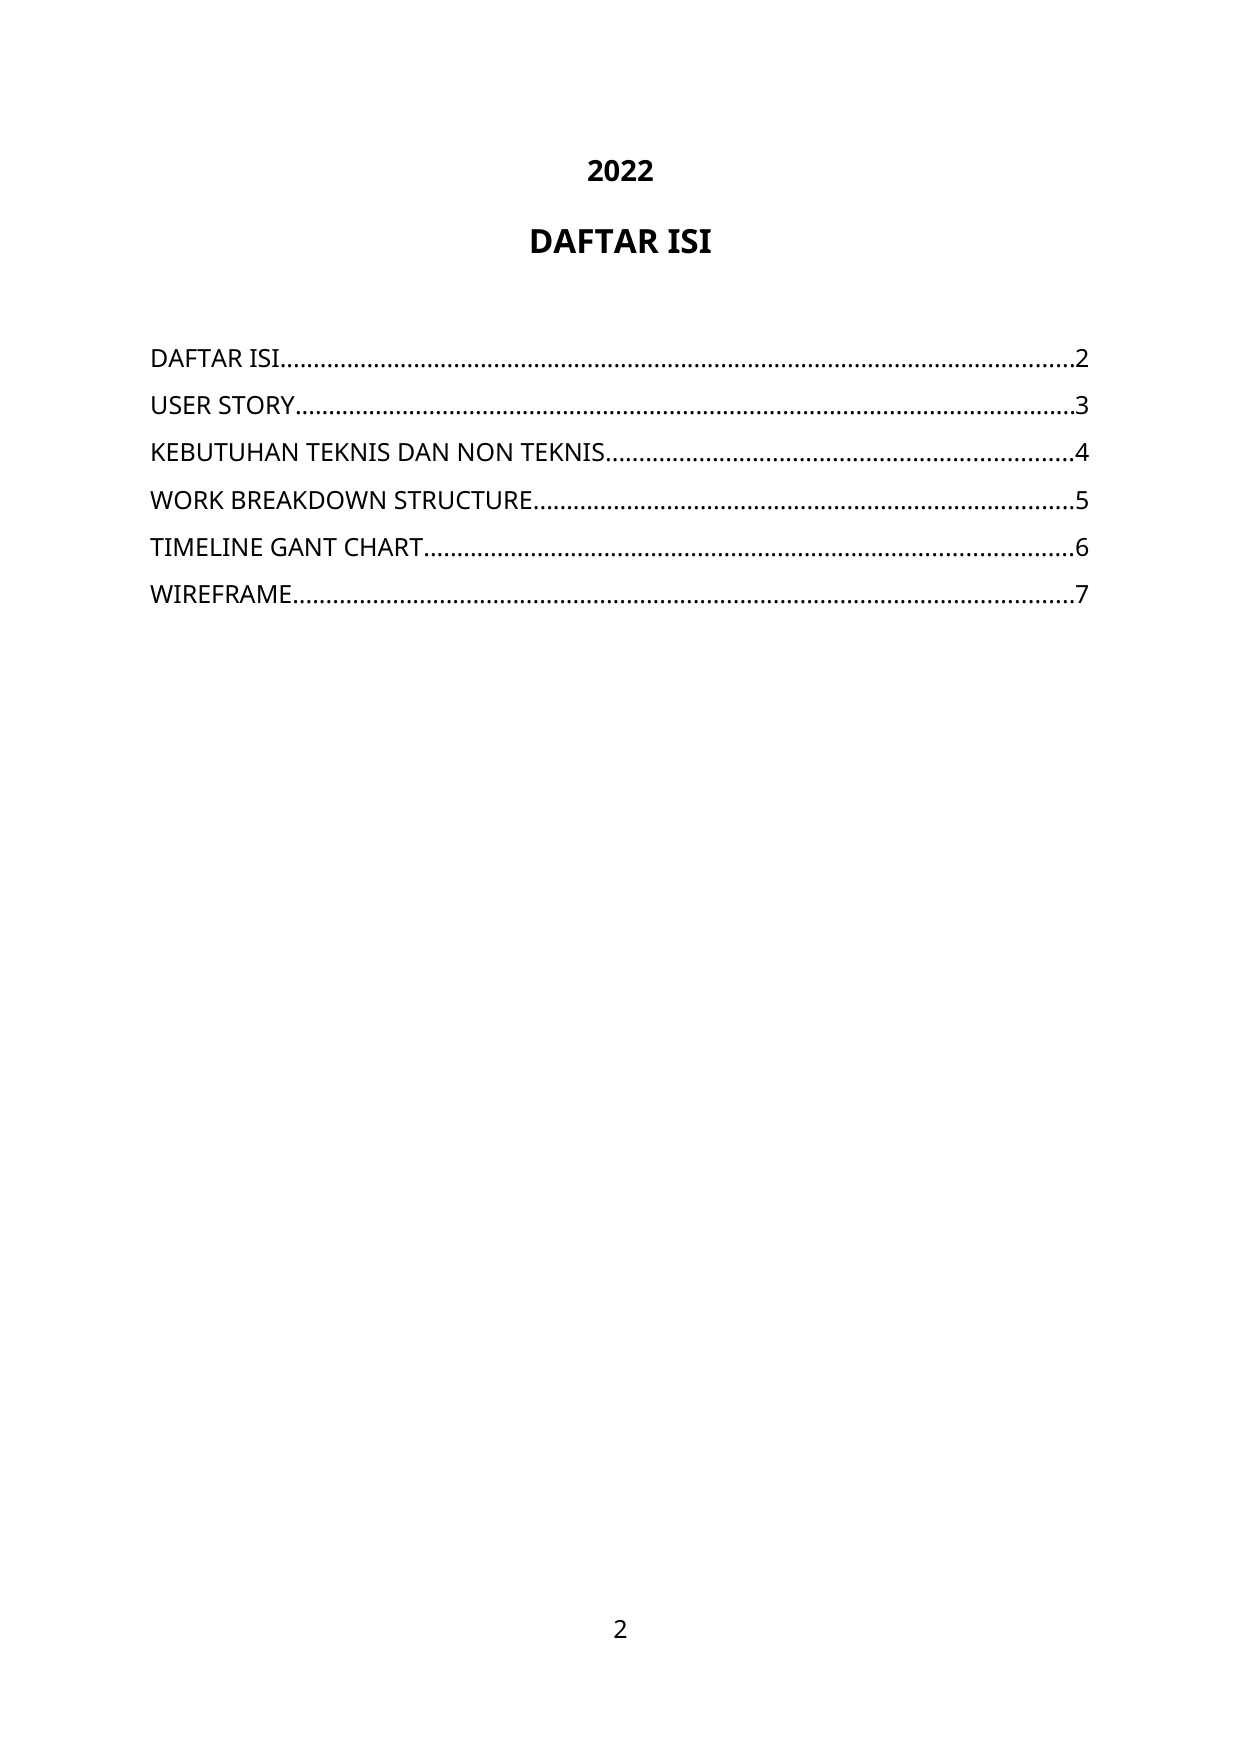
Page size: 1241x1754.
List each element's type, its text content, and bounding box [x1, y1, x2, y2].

subtitle DAFTAR ISI [150, 218, 1090, 263]
text 2022 [150, 150, 1090, 190]
